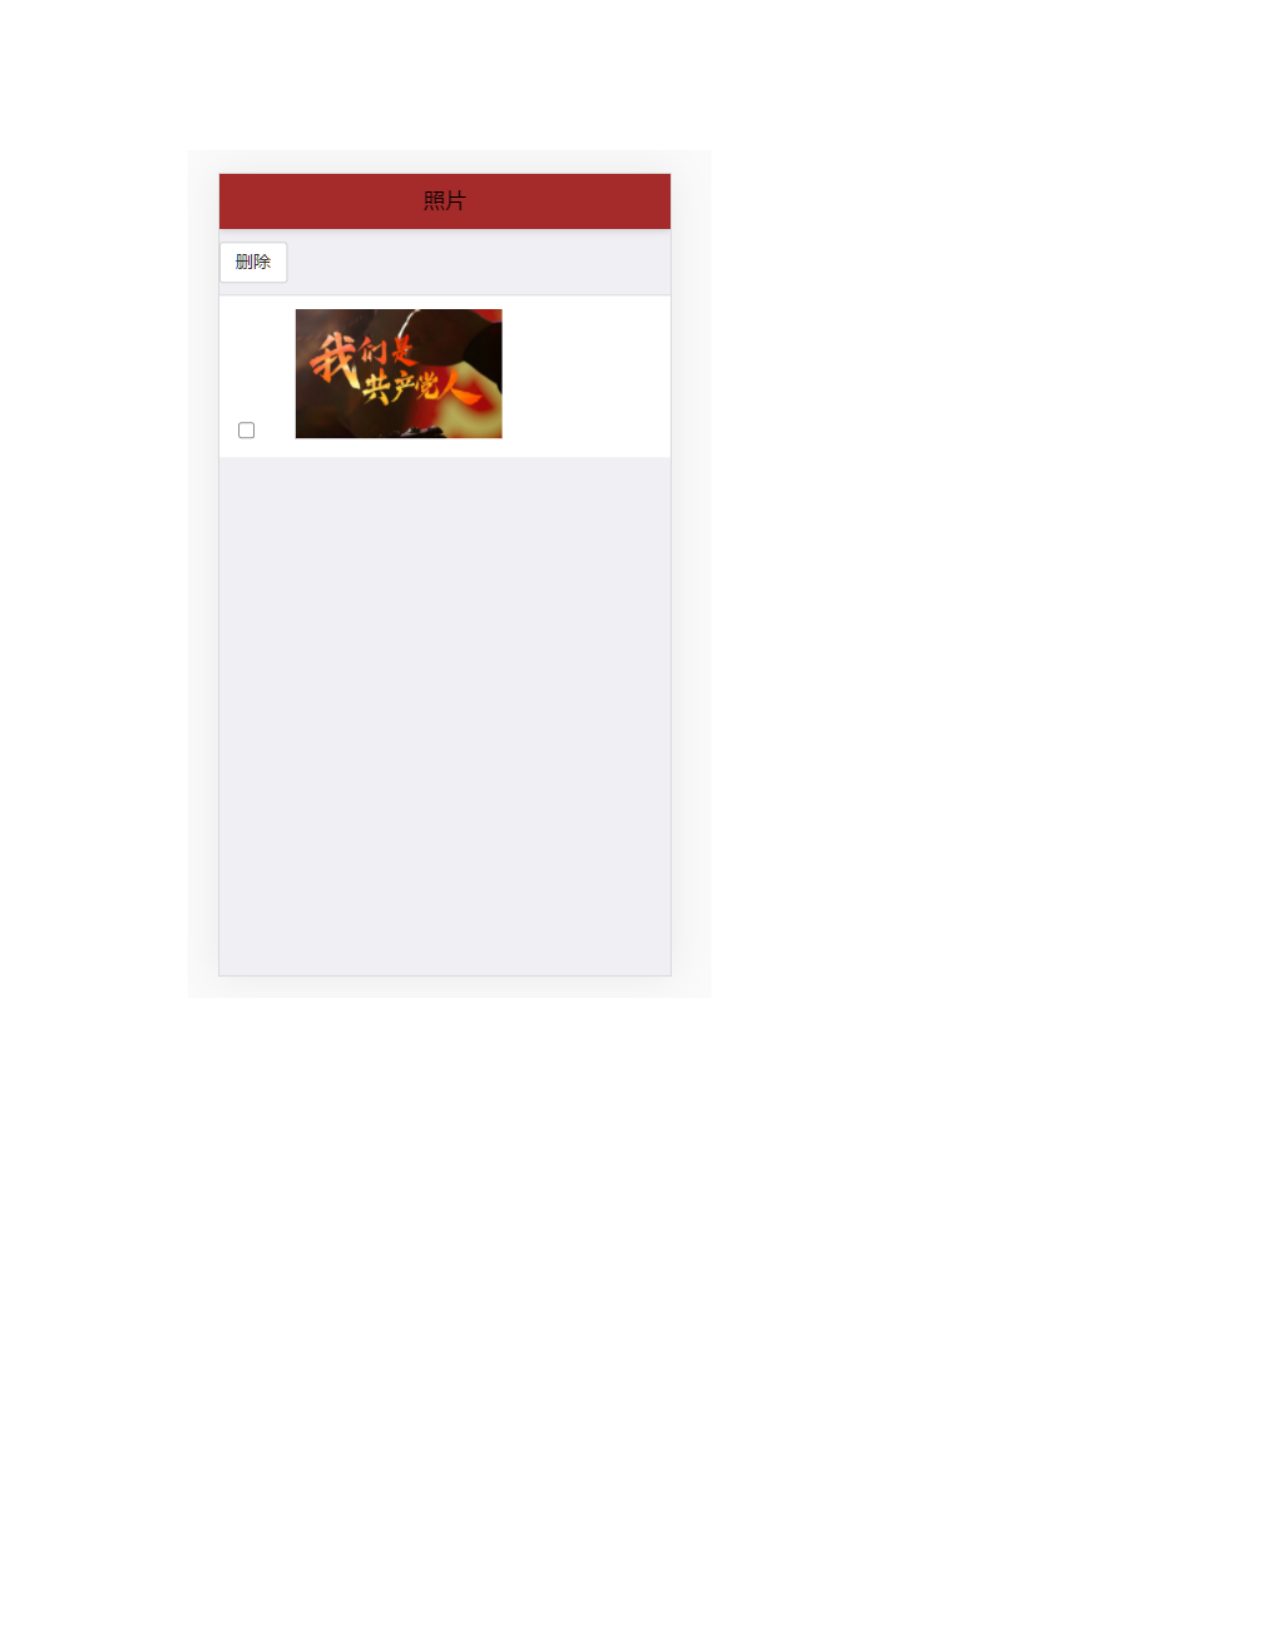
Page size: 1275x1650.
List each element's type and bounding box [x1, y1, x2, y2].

picture [187, 150, 712, 998]
